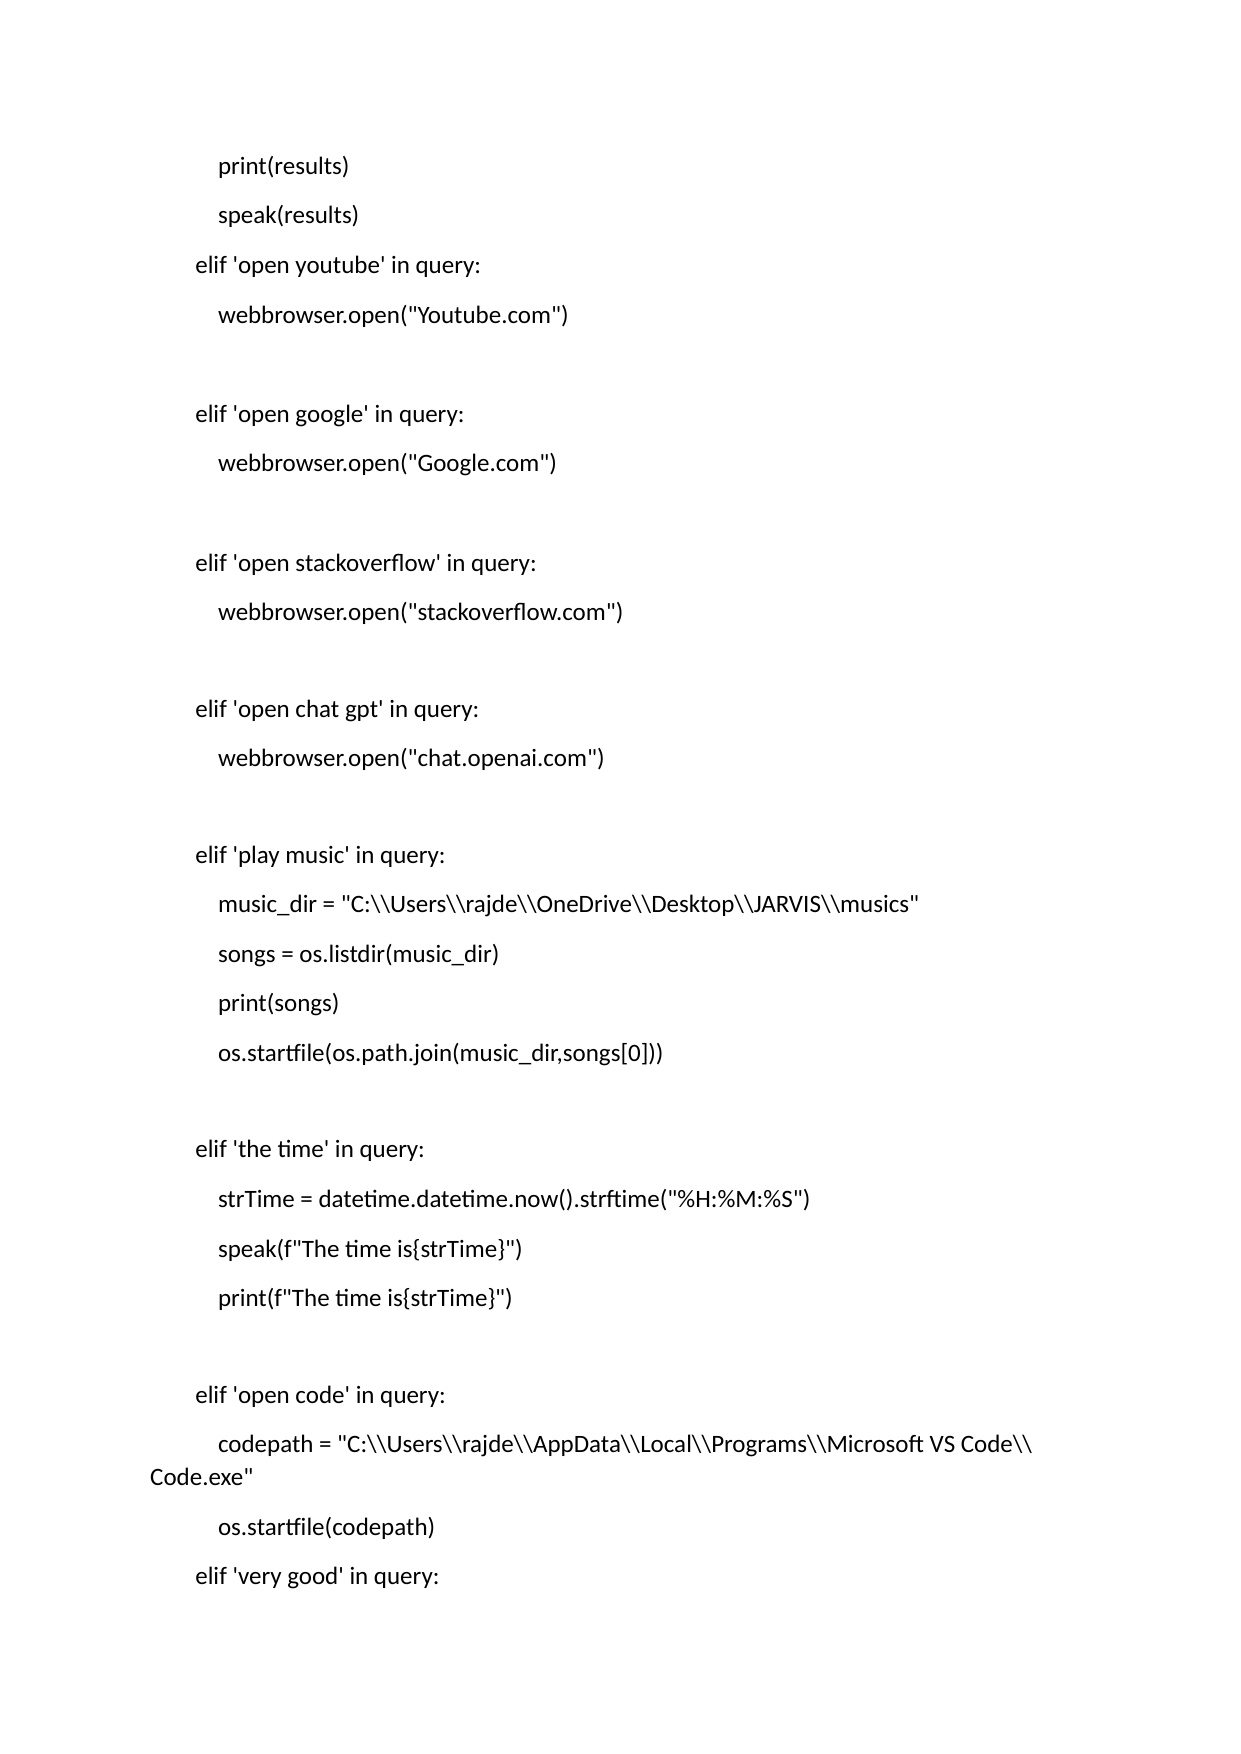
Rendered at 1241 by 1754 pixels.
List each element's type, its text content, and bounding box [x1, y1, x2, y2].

text elif 'very good' in query: [150, 1560, 1090, 1591]
text elif 'open code' in query: [150, 1379, 1090, 1409]
text print(results) [150, 150, 1090, 181]
text print(songs) [150, 987, 1090, 1018]
text speak(f"The time is{strTime}") [150, 1233, 1090, 1263]
text codepath = "C:\\Users\\rajde\\AppData\\Local\\Programs\\Microsoft VS Code\\Code.exe" [150, 1428, 1090, 1492]
text webbrowser.open("Youtube.com") [150, 299, 1090, 329]
text os.startfile(os.path.join(music_dir,songs[0])) [150, 1037, 1090, 1068]
text elif 'open stackoverflow' in query: [150, 547, 1090, 577]
text elif 'open google' in query: [150, 398, 1090, 428]
text songs = os.listdir(music_dir) [150, 938, 1090, 968]
text elif 'open chat gpt' in query: [150, 693, 1090, 723]
text speak(results) [150, 199, 1090, 230]
text print(f"The time is{strTime}") [150, 1282, 1090, 1313]
text webbrowser.open("chat.openai.com") [150, 742, 1090, 773]
text music_dir = "C:\\Users\\rajde\\OneDrive\\Desktop\\JARVIS\\musics" [150, 888, 1090, 919]
text elif 'open youtube' in query: [150, 249, 1090, 280]
text os.startfile(codepath) [150, 1511, 1090, 1541]
text strTime = datetime.datetime.now().strftime("%H:%M:%S") [150, 1183, 1090, 1214]
text webbrowser.open("stackoverflow.com") [150, 596, 1090, 627]
text webbrowser.open("Google.com") [150, 447, 1090, 478]
text elif 'the time' in query: [150, 1133, 1090, 1164]
text elif 'play music' in query: [150, 839, 1090, 869]
